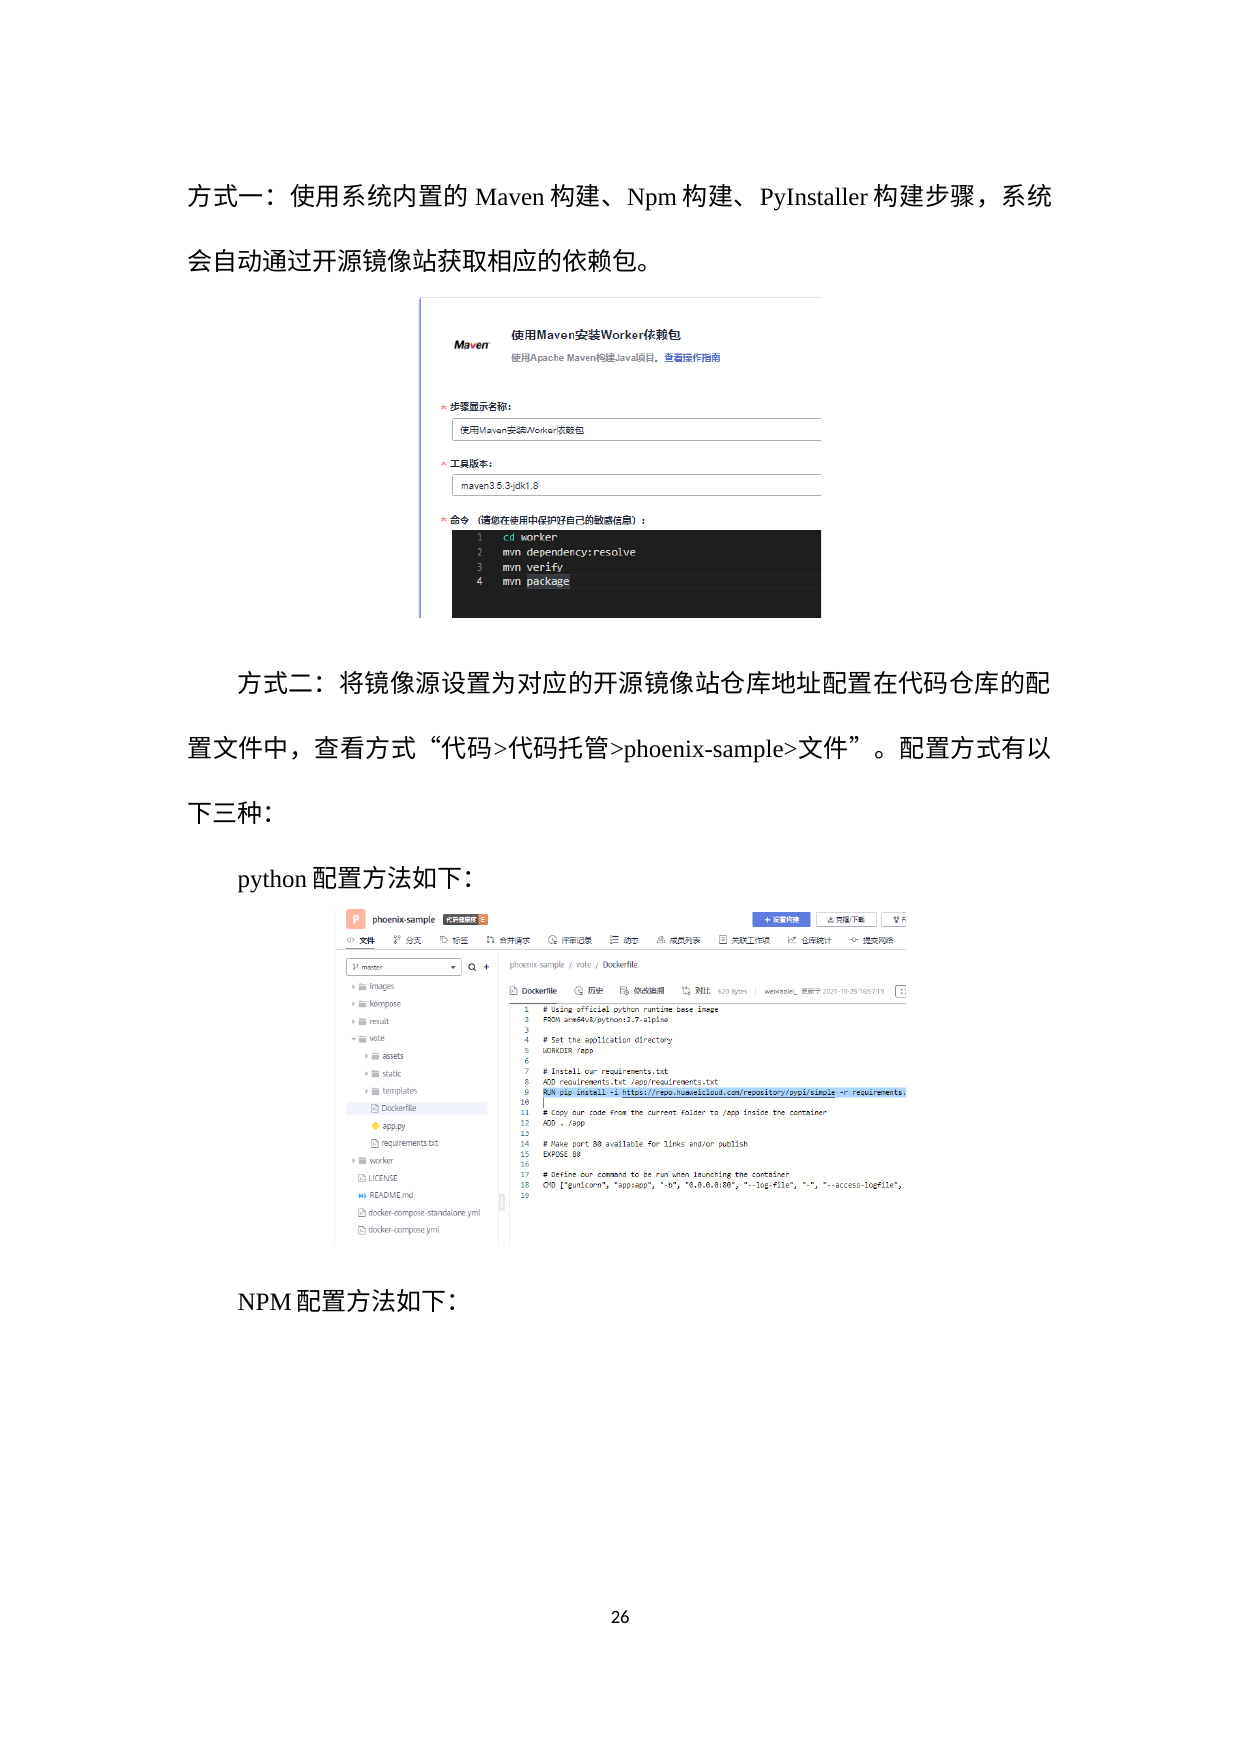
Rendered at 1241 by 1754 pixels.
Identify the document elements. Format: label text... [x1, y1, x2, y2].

picture [334, 909, 906, 1244]
text python配置方法如下： [187, 844, 1053, 909]
picture [418, 292, 822, 618]
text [187, 162, 1053, 292]
text NPM配置方法如下： [187, 1267, 1053, 1332]
text 方式二：将镜像源设置为对应的开源镜像站仓库地址配置在代码仓库的配置文件中，查看方式“代码>代码托管>phoenix-sample>文件”。配置方式有以下三种： [187, 649, 1053, 844]
